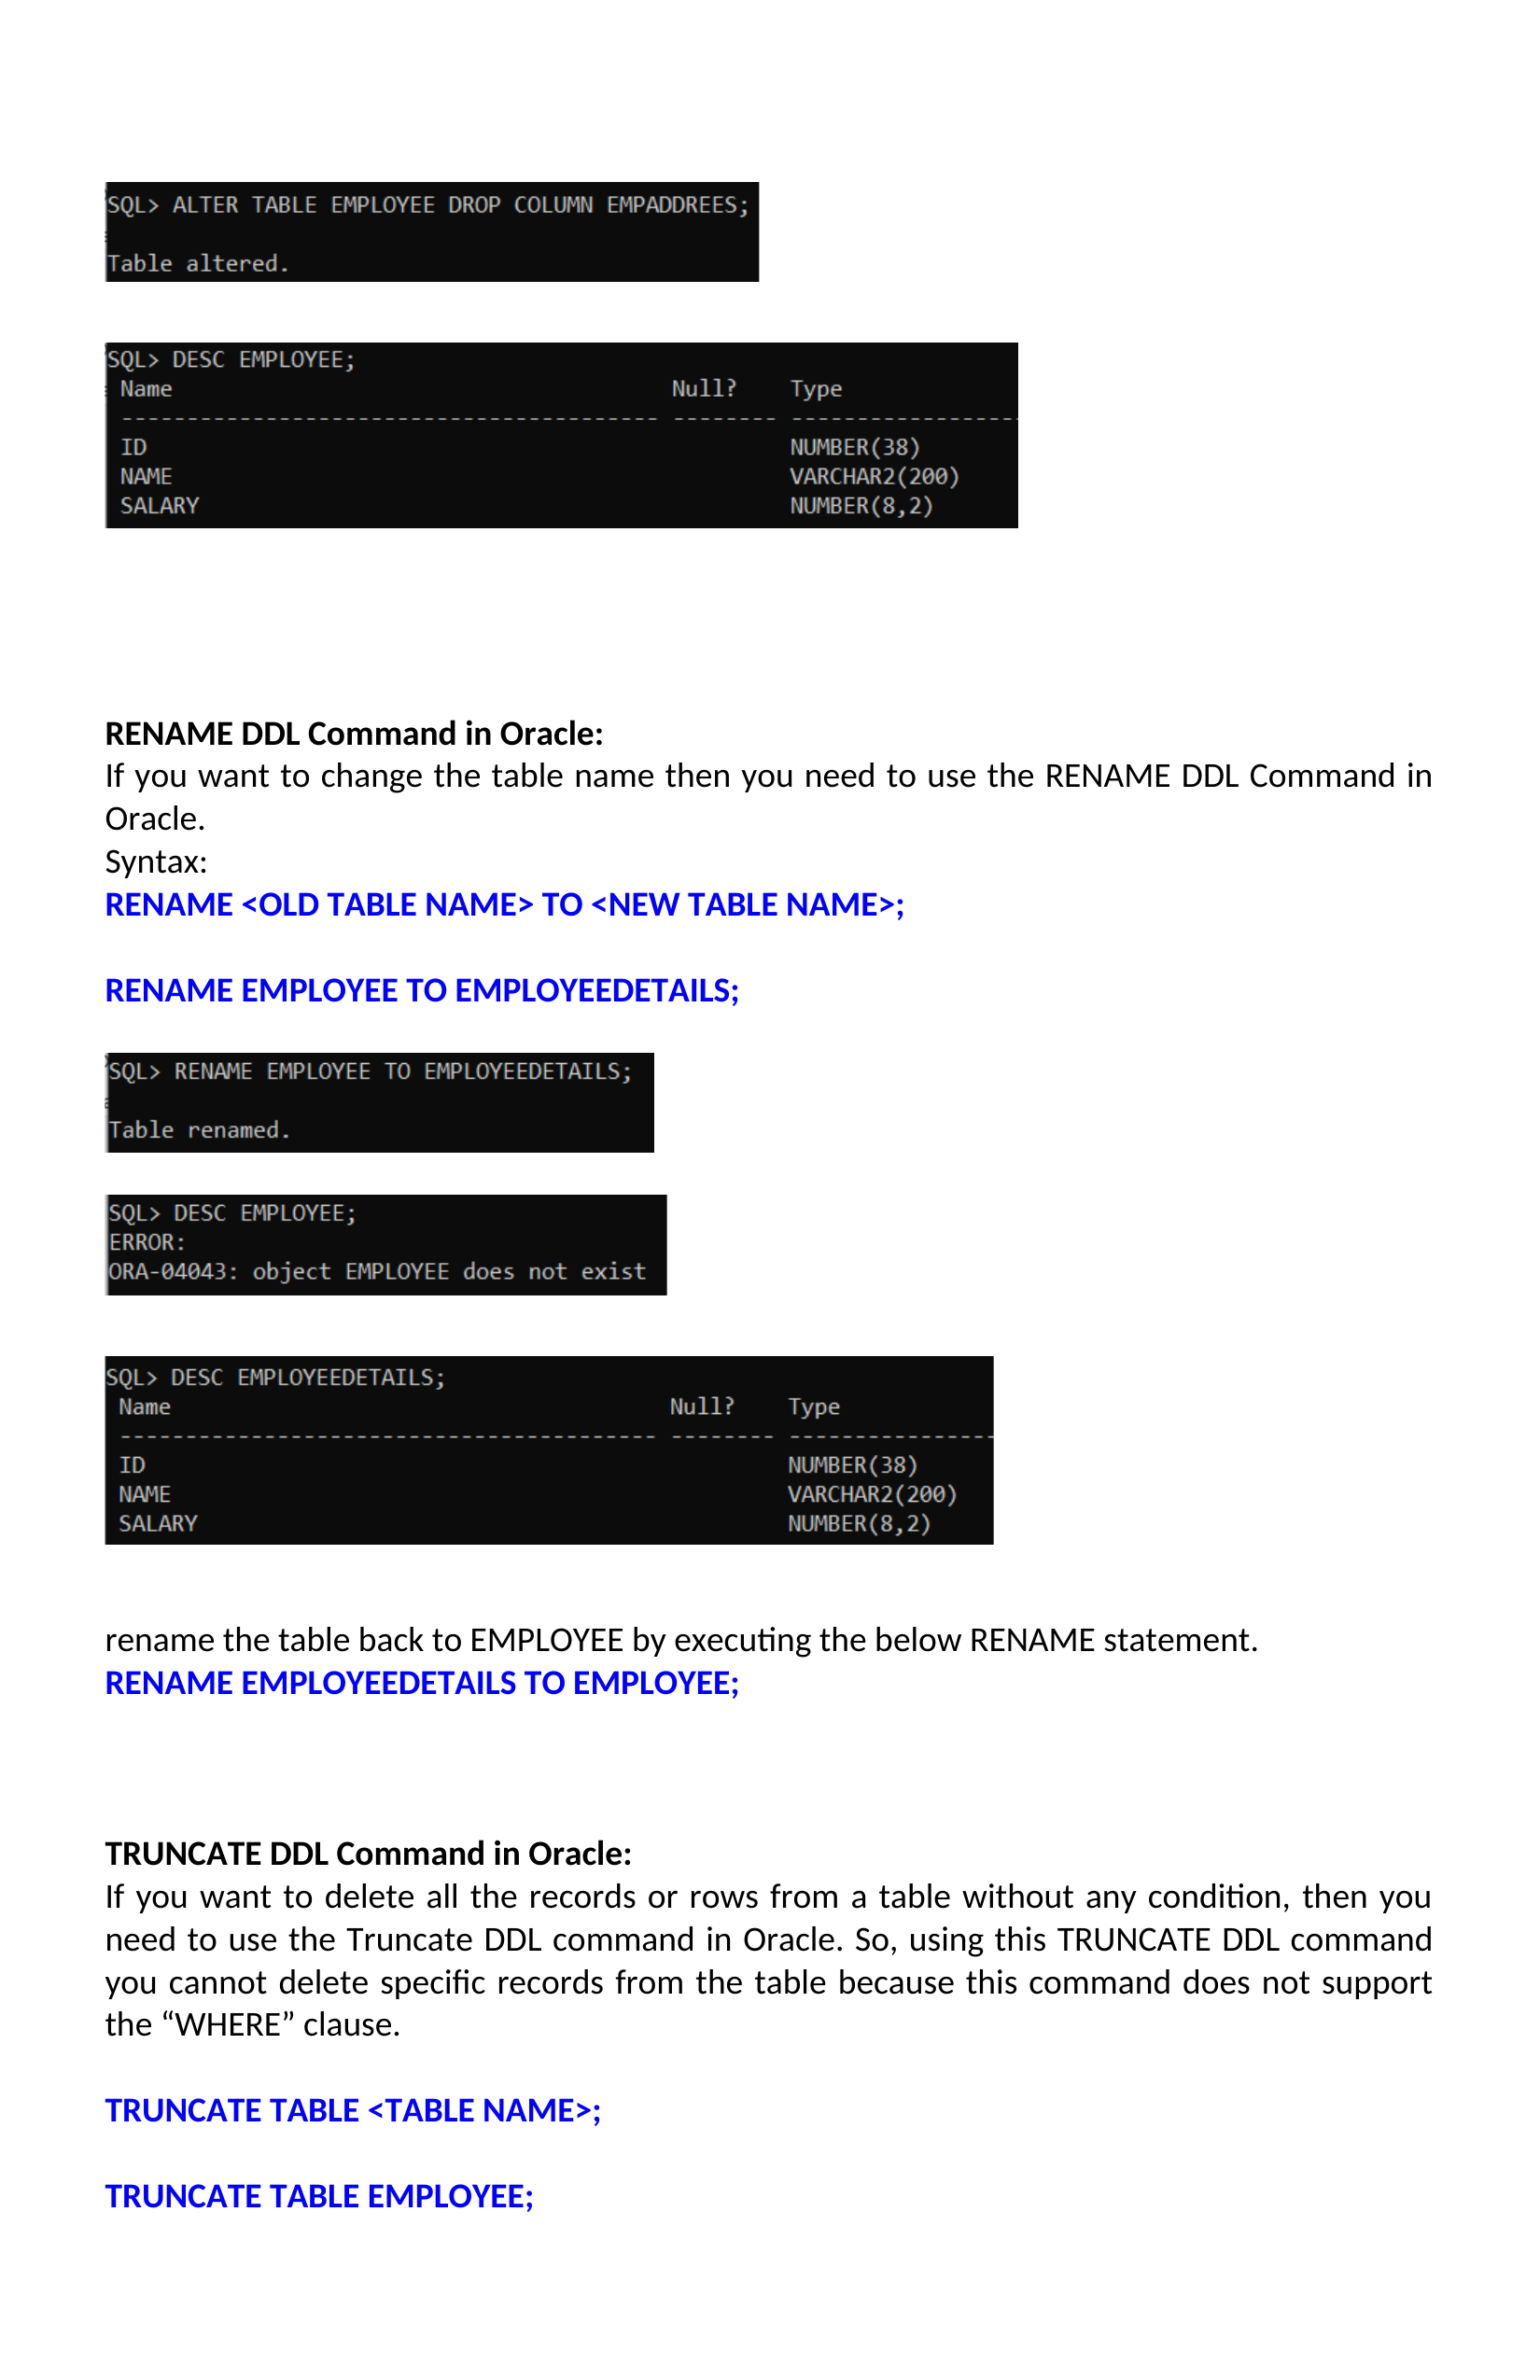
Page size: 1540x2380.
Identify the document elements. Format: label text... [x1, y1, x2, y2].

text RENAME EMPLOYEEDETAILS TO EMPLOYEE; [105, 1660, 1435, 1702]
picture [105, 1053, 654, 1153]
text rename the table back to EMPLOYEE by executing the below RENAME statement. [105, 1617, 1435, 1660]
text RENAME EMPLOYEE TO EMPLOYEEDETAILS; [105, 968, 1435, 1010]
text TRUNCATE TABLE <TABLE NAME>; [105, 2088, 1435, 2131]
text Syntax: [105, 839, 1435, 882]
text TRUNCATE TABLE EMPLOYEE; [105, 2174, 1435, 2216]
text If you want to delete all the records or rows from a table without any condition, then you need to use the Truncate DDL command in Oracle. So, using this TRUNCATE DDL command you cannot delete specific records from the table because this command does not support the “WHERE” clause. [105, 1874, 1435, 2045]
picture [105, 1195, 667, 1295]
picture [105, 343, 1018, 528]
subtitle RENAME DDL Command in Oracle: [105, 711, 1435, 753]
text RENAME <OLD TABLE NAME> TO <NEW TABLE NAME>; [105, 882, 1435, 925]
picture [105, 1356, 994, 1545]
subtitle TRUNCATE DDL Command in Oracle: [105, 1831, 1435, 1874]
picture [105, 182, 760, 282]
text If you want to change the table name then you need to use the RENAME DDL Command in Oracle. [105, 753, 1435, 839]
